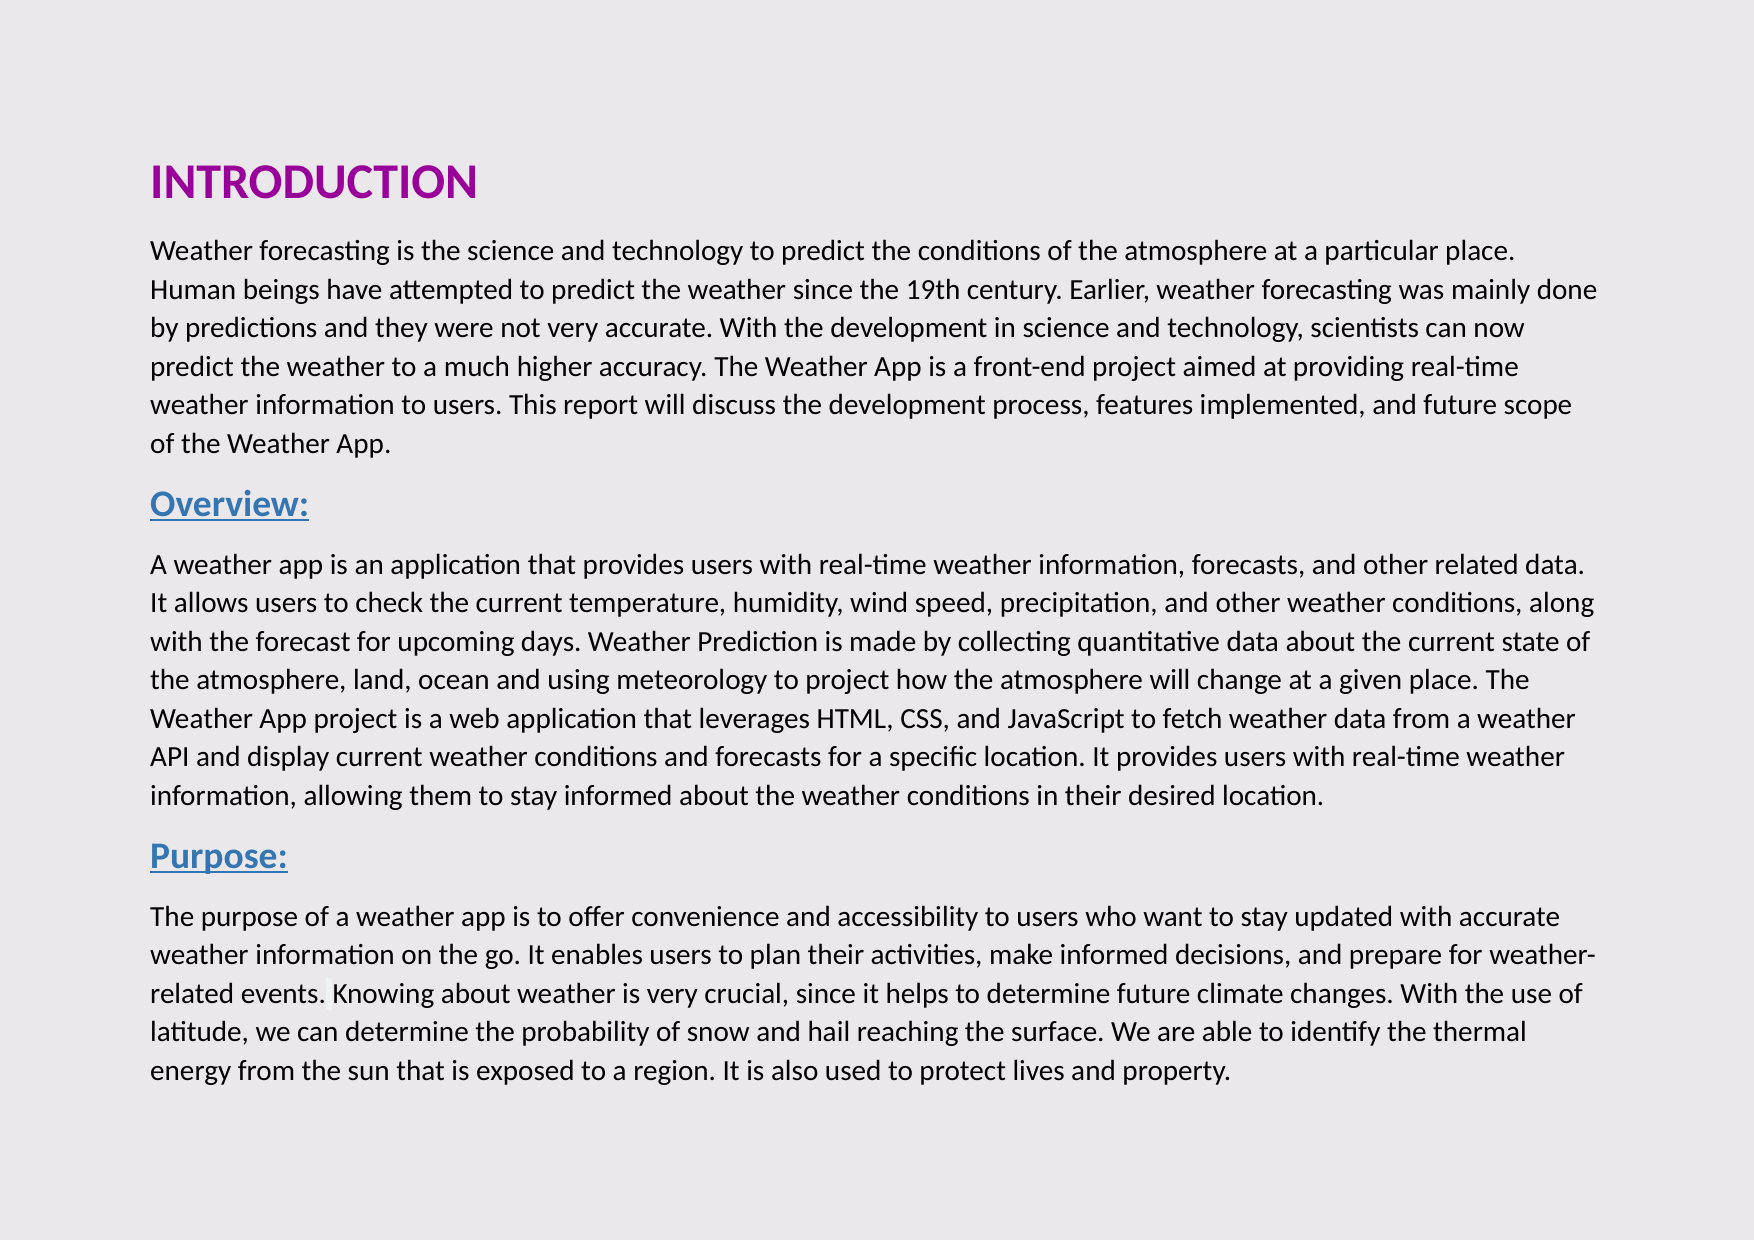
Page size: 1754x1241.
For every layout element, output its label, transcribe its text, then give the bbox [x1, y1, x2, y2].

text Weather forecasting is the science and technology to predict the conditions of the atmosphere at a particular place. Human beings have attempted to predict the weather since the 19th century. Earlier, weather forecasting was mainly done by predictions and they were not very accurate. With the development in science and technology, scientists can now predict the weather to a much higher accuracy. The Weather App is a front-end project aimed at providing real-time weather information to users. This report will discuss the development process, features implemented, and future scope of the Weather App. [150, 232, 1604, 460]
text A weather app is an application that provides users with real-time weather information, forecasts, and other related data. It allows users to check the current temperature, humidity, wind speed, precipitation, and other weather conditions, along with the forecast for upcoming days. Weather Prediction is made by collecting quantitative data about the current state of the atmosphere, land, ocean and using meteorology to project how the atmosphere will change at a given place. The Weather App project is a web application that leverages HTML, CSS, and JavaScript to fetch weather data from a weather API and display current weather conditions and forecasts for a specific location. It provides users with real-time weather information, allowing them to stay informed about the weather conditions in their desired location. [150, 546, 1604, 812]
text The purpose of a weather app is to offer convenience and accessibility to users who want to stay updated with accurate weather information on the go. It enables users to plan their activities, make informed decisions, and prepare for weather-related events. Knowing about weather is very crucial, since it helps to determine future climate changes. With the use of latitude, we can determine the probability of snow and hail reaching the surface. We are able to identify the thermal energy from the sun that is exposed to a region. It is also used to protect lives and property. [150, 898, 1604, 1087]
text Purpose: [150, 832, 1604, 877]
text INTRODUCTION [150, 150, 1604, 211]
text Overview: [150, 480, 1604, 526]
